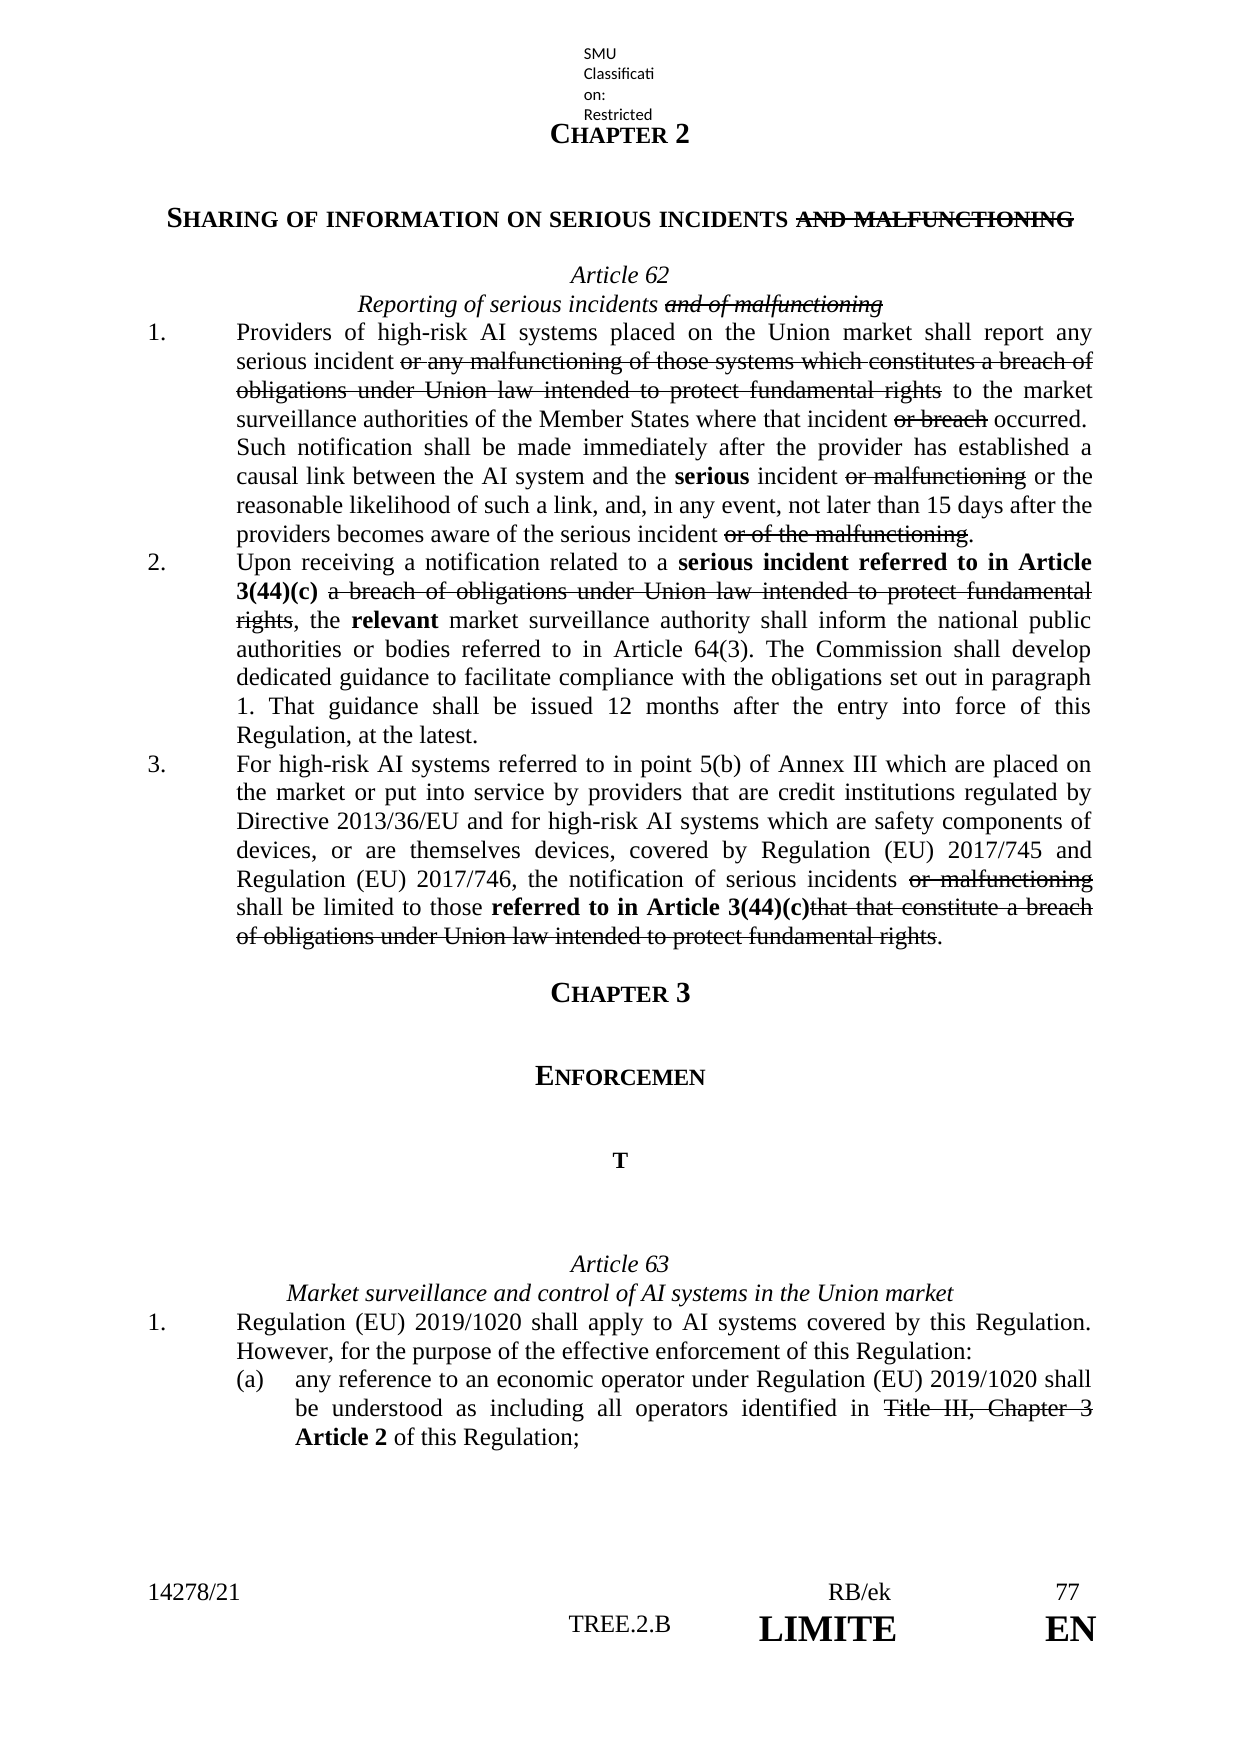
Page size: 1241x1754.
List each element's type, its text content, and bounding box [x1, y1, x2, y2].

list For high-risk AI systems referred to in point 5(b) of Annex III which are placed on the market or put into service by providers that are credit institutions regulated by Directive 2013/36/EU and for high-risk AI systems which are safety components of devices, or are themselves devices, covered by Regulation (EU) 2017/745 and Regulation (EU) 2017/746, the notification of serious incidents or malfunctioning shall be limited to those referred to in Article 3(44)(c)that that constitute a breach of obligations under Union law intended to protect fundamental rights. [147, 749, 1093, 950]
list any reference to an economic operator under Regulation (EU) 2019/1020 shall be understood as including all operators identified in Title III, Chapter 3 Article 2 of this Regulation; [236, 1364, 1093, 1451]
text Sharing of information on serious incidents and malfunctioning [149, 200, 1091, 233]
text Article 62 [149, 260, 1091, 289]
subtitle Chapter 2 [149, 116, 1091, 149]
text Reporting of serious incidents and of malfunctioning [149, 289, 1091, 317]
subtitle Chapter 3 Enforcement [528, 975, 713, 1175]
list Regulation (EU) 2019/1020 shall apply to AI systems covered by this Regulation. However, for the purpose of the effective enforcement of this Regulation: [147, 1307, 1092, 1364]
text Such notification shall be made immediately after the provider has established a causal link between the AI system and the serious incident or malfunctioning or the reasonable likelihood of such a link, and, in any event, not later than 15 days after the providers becomes aware of the serious incident or of the malfunctioning. [236, 432, 1093, 547]
text Article 63 [149, 1249, 1091, 1278]
text Market surveillance and control of AI systems in the Union market [162, 1278, 1078, 1307]
list Upon receiving a notification related to a serious incident referred to in Article 3(44)(c) a breach of obligations under Union law intended to protect fundamental rights, the relevant market surveillance authority shall inform the national public authorities or bodies referred to in Article 64(3). The Commission shall develop dedicated guidance to facilitate compliance with the obligations set out in paragraph 1. That guidance shall be issued 12 months after the entry into force of this Regulation, at the latest. [147, 547, 1092, 749]
list Providers of high-risk AI systems placed on the Union market shall report any serious incident or any malfunctioning of those systems which constitutes a breach of obligations under Union law intended to protect fundamental rights to the market surveillance authorities of the Member States where that incident or breach occurred. [147, 317, 1093, 432]
